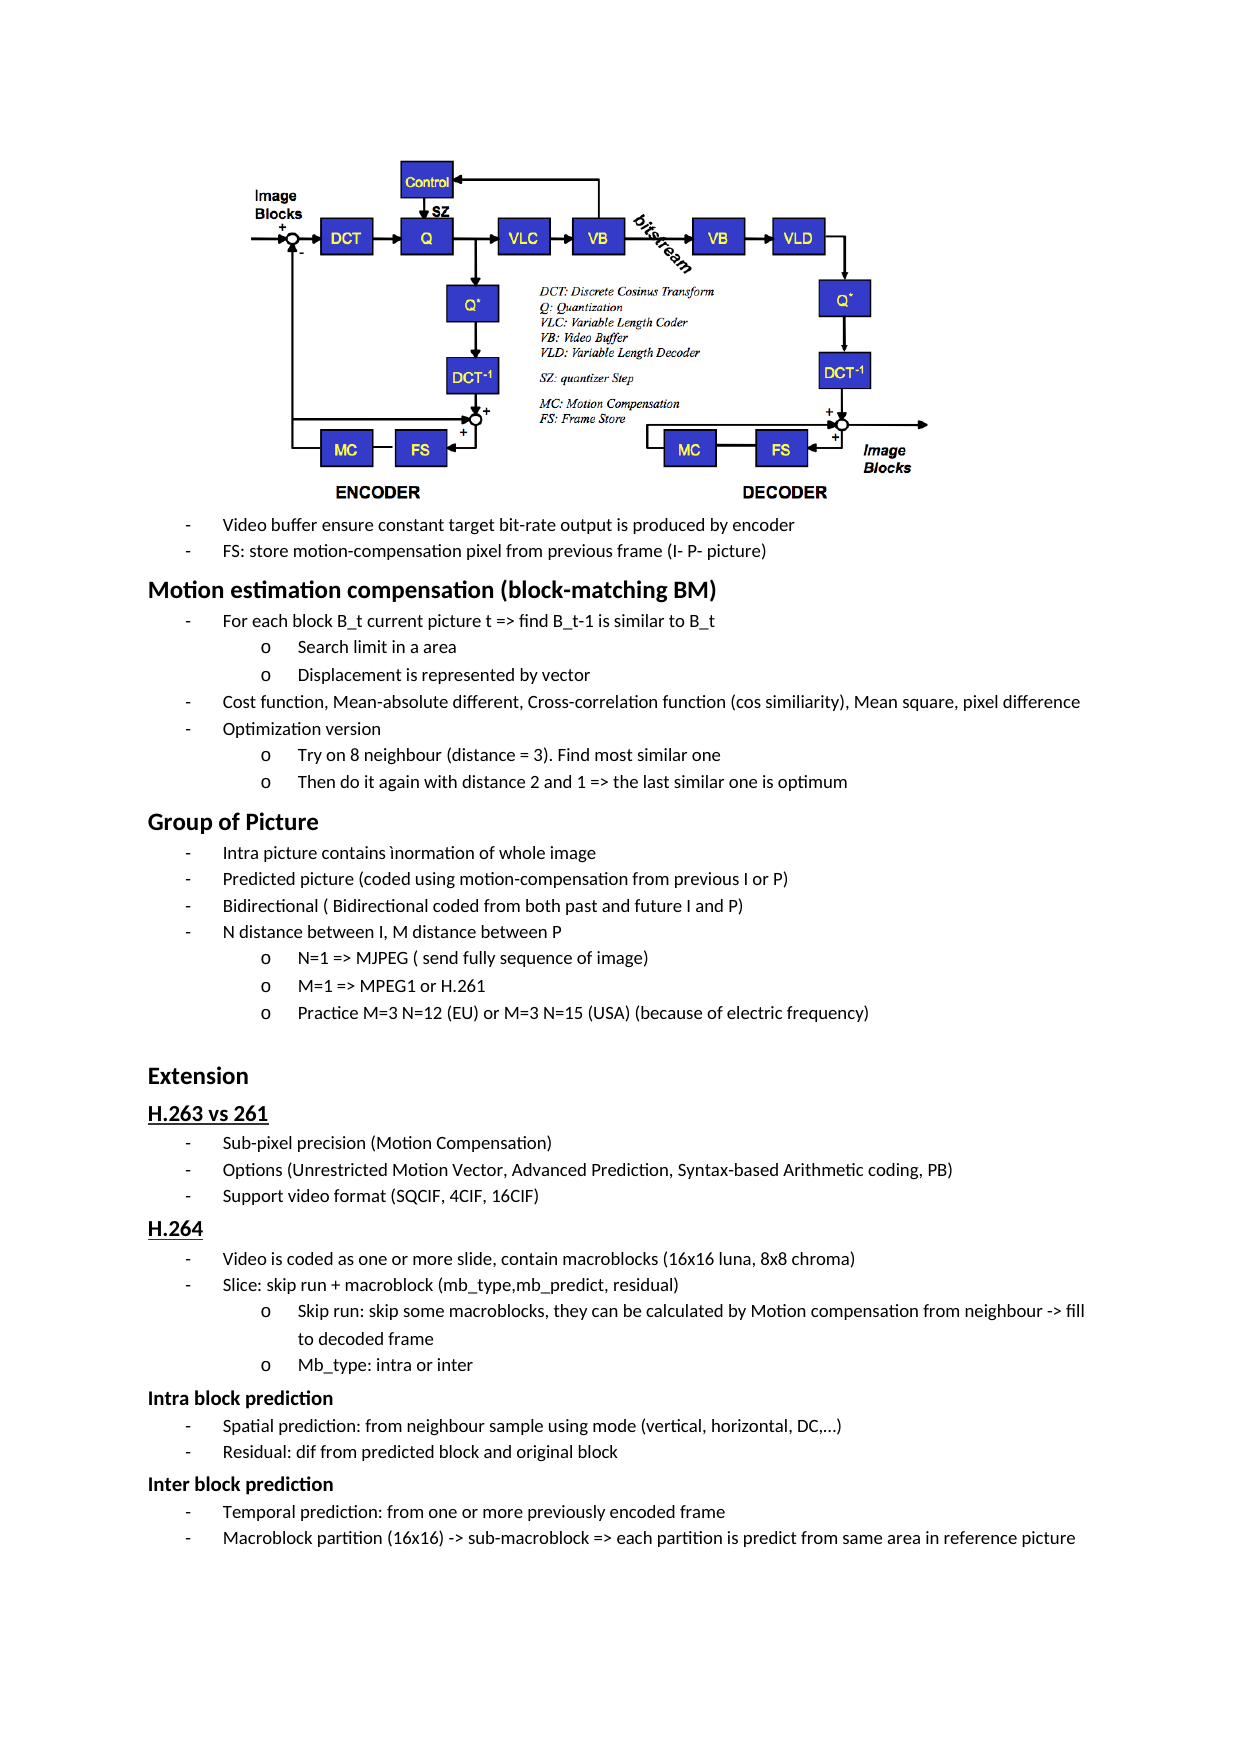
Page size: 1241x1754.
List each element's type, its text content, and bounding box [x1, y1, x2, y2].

list Video is coded as one or more slide, contain macroblocks (16x16 luna, 8x8 chroma) [185, 1247, 1093, 1270]
list Practice M=3 N=12 (EU) or M=3 N=15 (USA) (because of electric frequency) [260, 1001, 1093, 1025]
list Optimization version [185, 717, 1093, 739]
list Predicted picture (coded using motion-compensation from previous I or P) [185, 867, 1093, 890]
list Sub-pixel precision (Motion Compensation) [185, 1131, 1093, 1154]
list Support video format (SQCIF, 4CIF, 16CIF) [185, 1184, 1093, 1207]
list Macroblock partition (16x16) -> sub-macroblock => each partition is predict from same area in reference picture [185, 1526, 1093, 1549]
subtitle Extension [148, 1060, 1093, 1091]
list Temporal prediction: from one or more previously encoded frame [185, 1500, 1093, 1523]
list Displacement is represented by vector [260, 663, 1093, 687]
subtitle Intra block prediction [148, 1385, 1093, 1410]
list Residual: dif from predicted block and original block [185, 1440, 1093, 1463]
list Then do it again with distance 2 and 1 => the last similar one is optimum [260, 770, 1093, 794]
list Try on 8 neighbour (distance = 3). Find most similar one [260, 743, 1093, 767]
subtitle Inter block prediction [148, 1471, 1093, 1496]
subtitle Motion estimation compensation (block-matching BM) [148, 574, 1093, 605]
list M=1 => MPEG1 or H.261 [260, 974, 1093, 998]
list Video buffer ensure constant target bit-rate output is produced by encoder [185, 513, 1093, 536]
list Spatial prediction: from neighbour sample using mode (vertical, horizontal, DC,…) [185, 1414, 1093, 1437]
list Bidirectional ( Bidirectional coded from both past and future I and P) [185, 894, 1093, 917]
subtitle H.264 [148, 1214, 1093, 1243]
list Mb_type: intra or inter [260, 1353, 1093, 1377]
list Cost function, Mean-absolute different, Cross-correlation function (cos similiarity), Mean square, pixel difference [185, 690, 1093, 713]
list For each block B_t current picture t => find B_t-1 is similar to B_t [185, 609, 1093, 632]
list Search limit in a area [260, 636, 1093, 659]
picture [222, 147, 947, 510]
list Slice: skip run + macroblock (mb_type,mb_predict, residual) [185, 1273, 1093, 1296]
subtitle H.263 vs 261 [148, 1099, 1093, 1127]
list Skip run: skip some macroblocks, they can be calculated by Motion compensation from neighbour -> fill to decoded frame [260, 1299, 1093, 1350]
list N distance between I, M distance between P [185, 920, 1093, 943]
list N=1 => MJPEG ( send fully sequence of image) [260, 947, 1093, 970]
list FS: store motion-compensation pixel from previous frame (I- P- picture) [185, 539, 1093, 562]
subtitle Group of Picture [148, 806, 1093, 837]
list Intra picture contains ìnormation of whole image [185, 841, 1093, 864]
list Options (Unrestricted Motion Vector, Advanced Prediction, Syntax-based Arithmetic coding, PB) [185, 1158, 1093, 1181]
